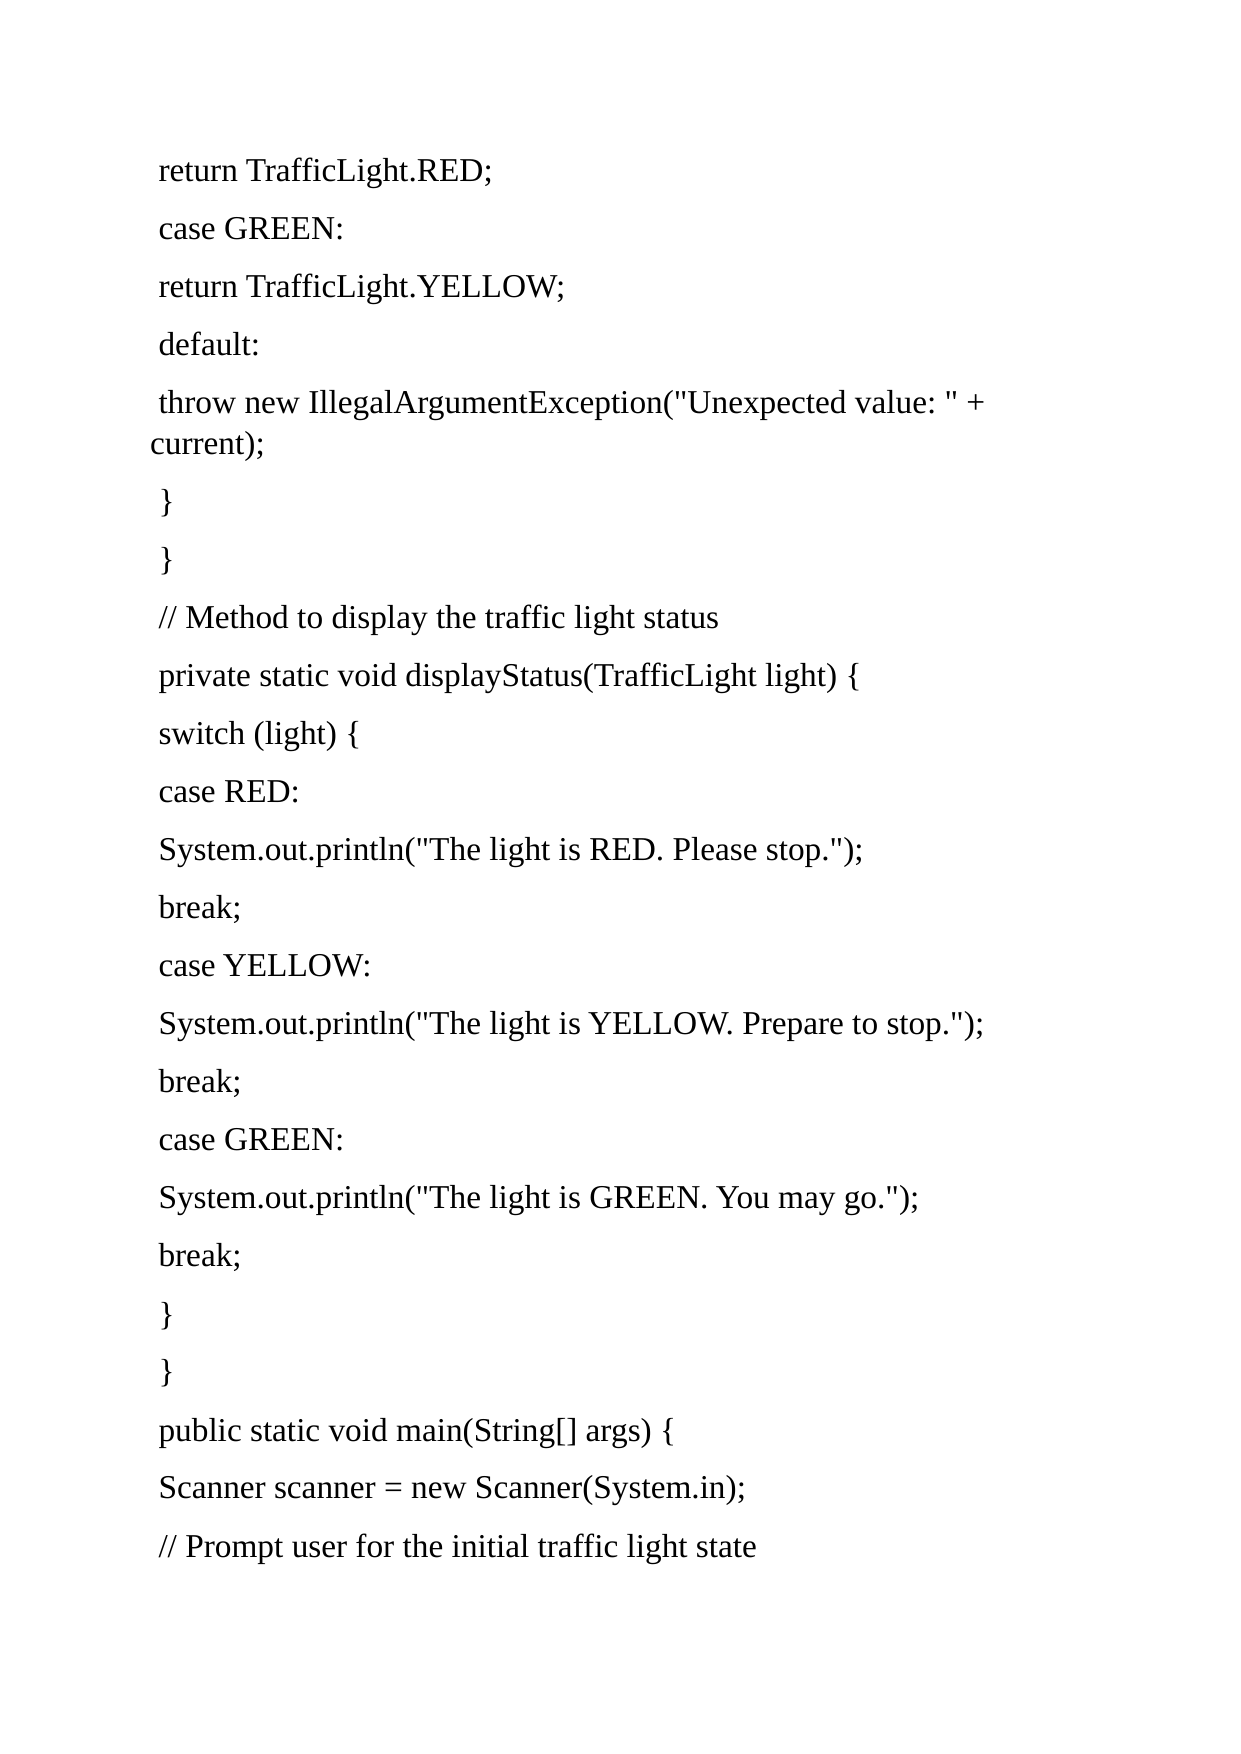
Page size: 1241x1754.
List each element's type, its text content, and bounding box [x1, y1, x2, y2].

text // Prompt user for the initial traffic light state [150, 1526, 1090, 1564]
text System.out.println("The light is RED. Please stop."); [150, 829, 1090, 868]
text return TrafficLight.RED; [150, 150, 1090, 188]
text public static void main(String[] args) { [150, 1410, 1090, 1448]
text case RED: [150, 772, 1090, 810]
text private static void displayStatus(TrafficLight light) { [150, 656, 1090, 694]
text return TrafficLight.YELLOW; [150, 266, 1090, 304]
text break; [150, 888, 1090, 926]
text case YELLOW: [150, 946, 1090, 984]
text case GREEN: [150, 208, 1090, 246]
text throw new IllegalArgumentException("Unexpected value: " + current); [150, 382, 1090, 462]
text } [150, 1294, 1090, 1332]
text } [150, 1352, 1090, 1390]
text System.out.println("The light is GREEN. You may go."); [150, 1178, 1090, 1216]
text default: [150, 324, 1090, 362]
text Scanner scanner = new Scanner(System.in); [150, 1468, 1090, 1506]
text // Method to display the traffic light status [150, 597, 1090, 636]
text case GREEN: [150, 1120, 1090, 1158]
text switch (light) { [150, 713, 1090, 752]
text break; [150, 1236, 1090, 1274]
text } [150, 481, 1090, 520]
text System.out.println("The light is YELLOW. Prepare to stop."); [150, 1004, 1090, 1042]
text } [150, 539, 1090, 578]
text break; [150, 1062, 1090, 1100]
